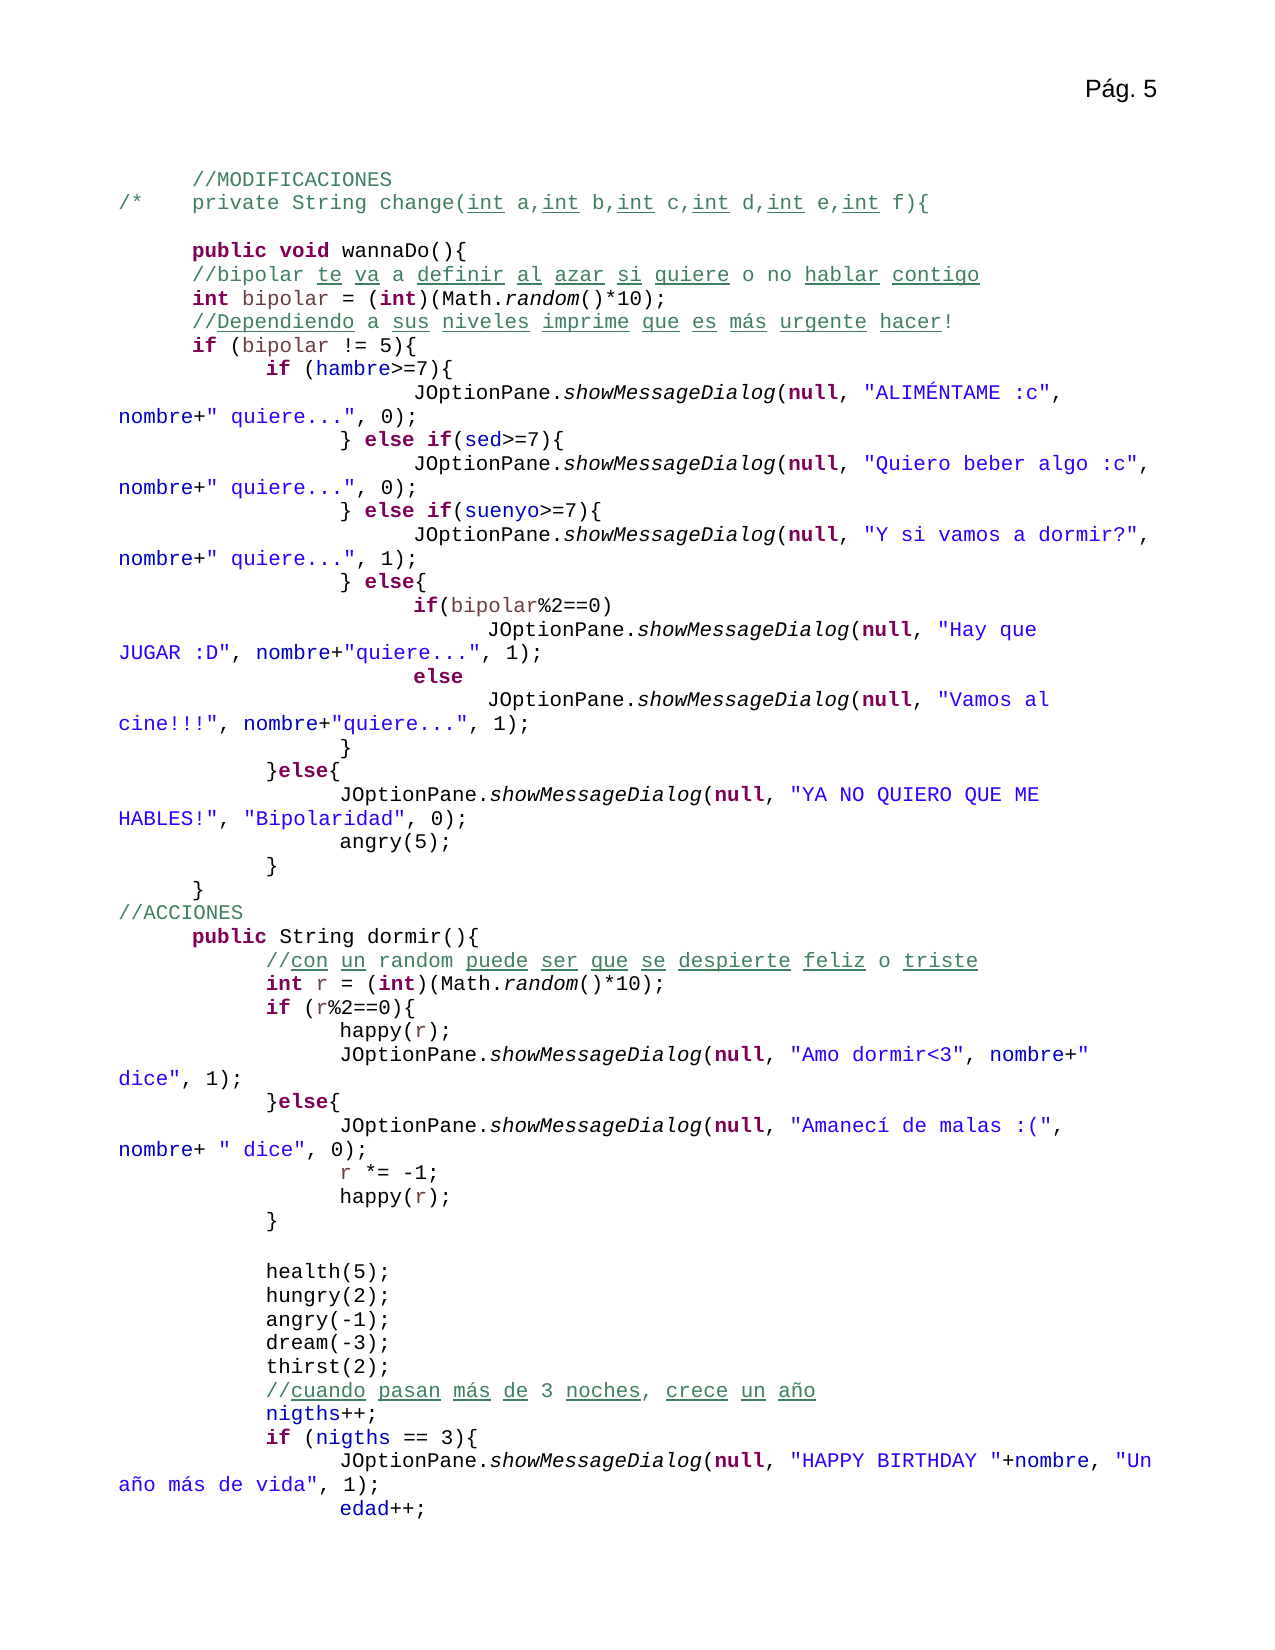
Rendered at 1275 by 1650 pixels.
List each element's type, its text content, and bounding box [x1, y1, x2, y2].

text r *= -1; [118, 1162, 1157, 1186]
text angry(5); [118, 831, 1157, 855]
text } [118, 879, 1157, 902]
text }else{ [118, 1091, 1157, 1115]
text public void wannaDo(){ [118, 240, 1157, 264]
text JOptionPane.showMessageDialog(null, "Quiero beber algo :c", nombre+" quiere...", 0); [118, 453, 1157, 500]
text else [118, 666, 1157, 689]
text } else if(sed>=7){ [118, 429, 1157, 453]
text JOptionPane.showMessageDialog(null, "Y si vamos a dormir?", nombre+" quiere...", 1); [118, 524, 1157, 571]
text //con un random puede ser que se despierte feliz o triste [118, 949, 1157, 973]
text health(5); [118, 1261, 1157, 1285]
text JOptionPane.showMessageDialog(null, "YA NO QUIERO QUE ME HABLES!", "Bipolaridad", 0); [118, 784, 1157, 831]
text //cuando pasan más de 3 noches, crece un año [118, 1379, 1157, 1403]
text if (hambre>=7){ [118, 358, 1157, 382]
text hungry(2); [118, 1285, 1157, 1309]
text dream(-3); [118, 1332, 1157, 1356]
text int r = (int)(Math.random()*10); [118, 973, 1157, 997]
text if (r%2==0){ [118, 997, 1157, 1021]
text angry(-1); [118, 1309, 1157, 1332]
text } else if(suenyo>=7){ [118, 500, 1157, 524]
text } [118, 1210, 1157, 1233]
text int bipolar = (int)(Math.random()*10); [118, 287, 1157, 311]
text edad++; [118, 1498, 1157, 1521]
text if(bipolar%2==0) [118, 595, 1157, 618]
text JOptionPane.showMessageDialog(null, "Vamos al cine!!!", nombre+"quiere...", 1); [118, 689, 1157, 737]
text happy(r); [118, 1021, 1157, 1044]
text //MODIFICACIONES [118, 168, 1157, 192]
text thirst(2); [118, 1356, 1157, 1379]
text JOptionPane.showMessageDialog(null, "Amanecí de malas :(", nombre+ " dice", 0); [118, 1115, 1157, 1162]
text } else{ [118, 571, 1157, 595]
text JOptionPane.showMessageDialog(null, "Amo dormir<3", nombre+" dice", 1); [118, 1044, 1157, 1091]
text if (bipolar != 5){ [118, 335, 1157, 358]
text JOptionPane.showMessageDialog(null, "HAPPY BIRTHDAY "+nombre, "Un año más de vida", 1); [118, 1451, 1157, 1498]
text happy(r); [118, 1186, 1157, 1210]
text //Dependiendo a sus niveles imprime que es más urgente hacer! [118, 311, 1157, 335]
text public String dormir(){ [118, 926, 1157, 949]
text //ACCIONES [118, 902, 1157, 926]
text JOptionPane.showMessageDialog(null, "Hay que JUGAR :D", nombre+"quiere...", 1); [118, 618, 1157, 666]
text /* private String change(int a,int b,int c,int d,int e,int f){ [118, 192, 1157, 216]
text nigths++; [118, 1403, 1157, 1427]
text if (nigths == 3){ [118, 1427, 1157, 1451]
text //bipolar te va a definir al azar si quiere o no hablar contigo [118, 264, 1157, 287]
text }else{ [118, 760, 1157, 784]
text } [118, 737, 1157, 760]
text } [118, 855, 1157, 879]
text JOptionPane.showMessageDialog(null, "ALIMÉNTAME :c", nombre+" quiere...", 0); [118, 382, 1157, 429]
